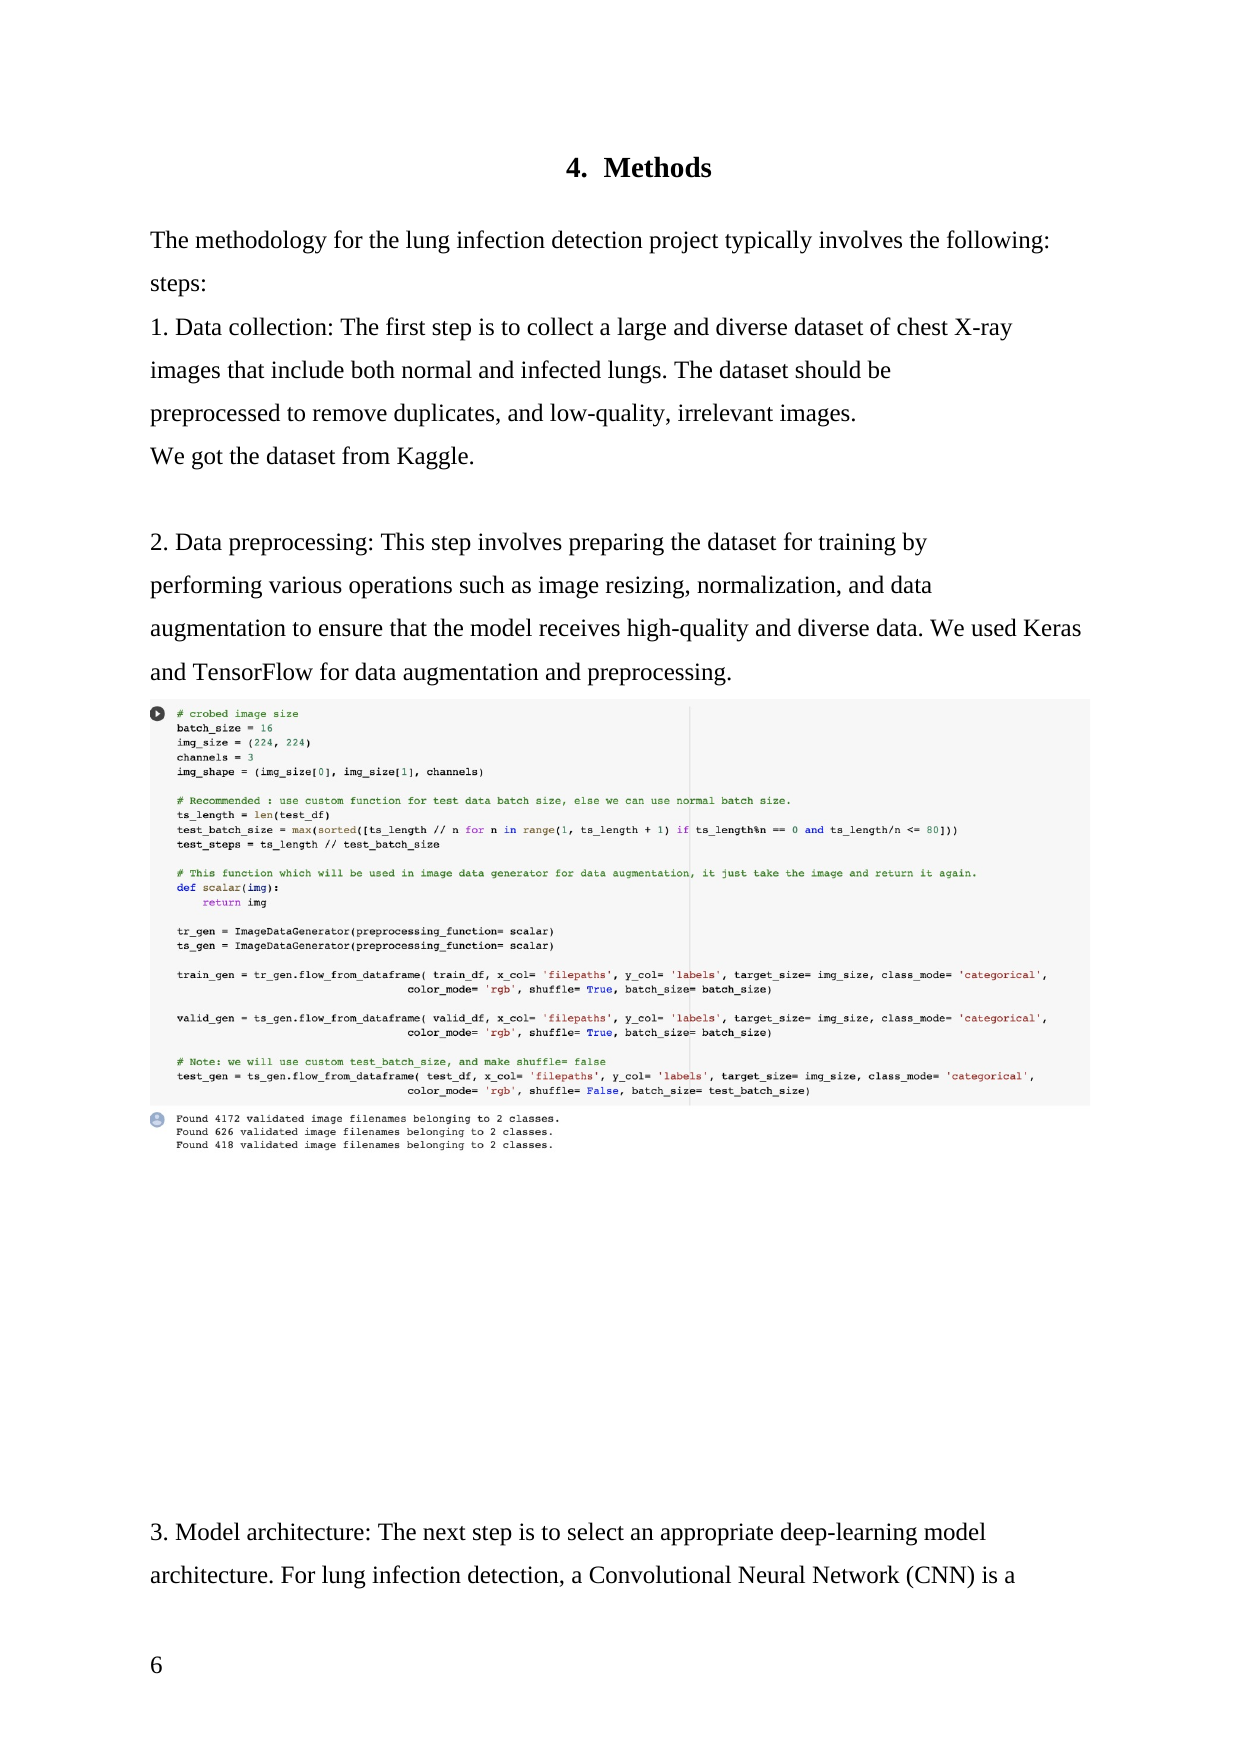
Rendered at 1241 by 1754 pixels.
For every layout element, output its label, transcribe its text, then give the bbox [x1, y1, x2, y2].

text architecture. For lung infection detection, a Convolutional Neural Network (CNN) is a [150, 1561, 1090, 1589]
text We got the dataset from Kaggle. [150, 441, 1090, 470]
picture [150, 699, 1091, 1158]
text performing various operations such as image resizing, normalization, and data [150, 570, 1090, 599]
text images that include both normal and infected lungs. The dataset should be [150, 355, 1090, 383]
text 3. Model architecture: The next step is to select an appropriate deep-learning model [150, 1517, 1090, 1546]
text 1. Data collection: The first step is to collect a large and diverse dataset of chest X-ray [150, 312, 1090, 340]
text 2. Data preprocessing: This step involves preparing the dataset for training by [150, 527, 1090, 556]
text steps: [150, 268, 1090, 297]
text The methodology for the lung infection detection project typically involves the following: [150, 225, 1090, 254]
subtitle Methods [187, 150, 1090, 183]
text preprocessed to remove duplicates, and low-quality, irrelevant images. [150, 398, 1090, 427]
text augmentation to ensure that the model receives high-quality and diverse data. We used Keras and TensorFlow for data augmentation and preprocessing. [150, 613, 1090, 685]
